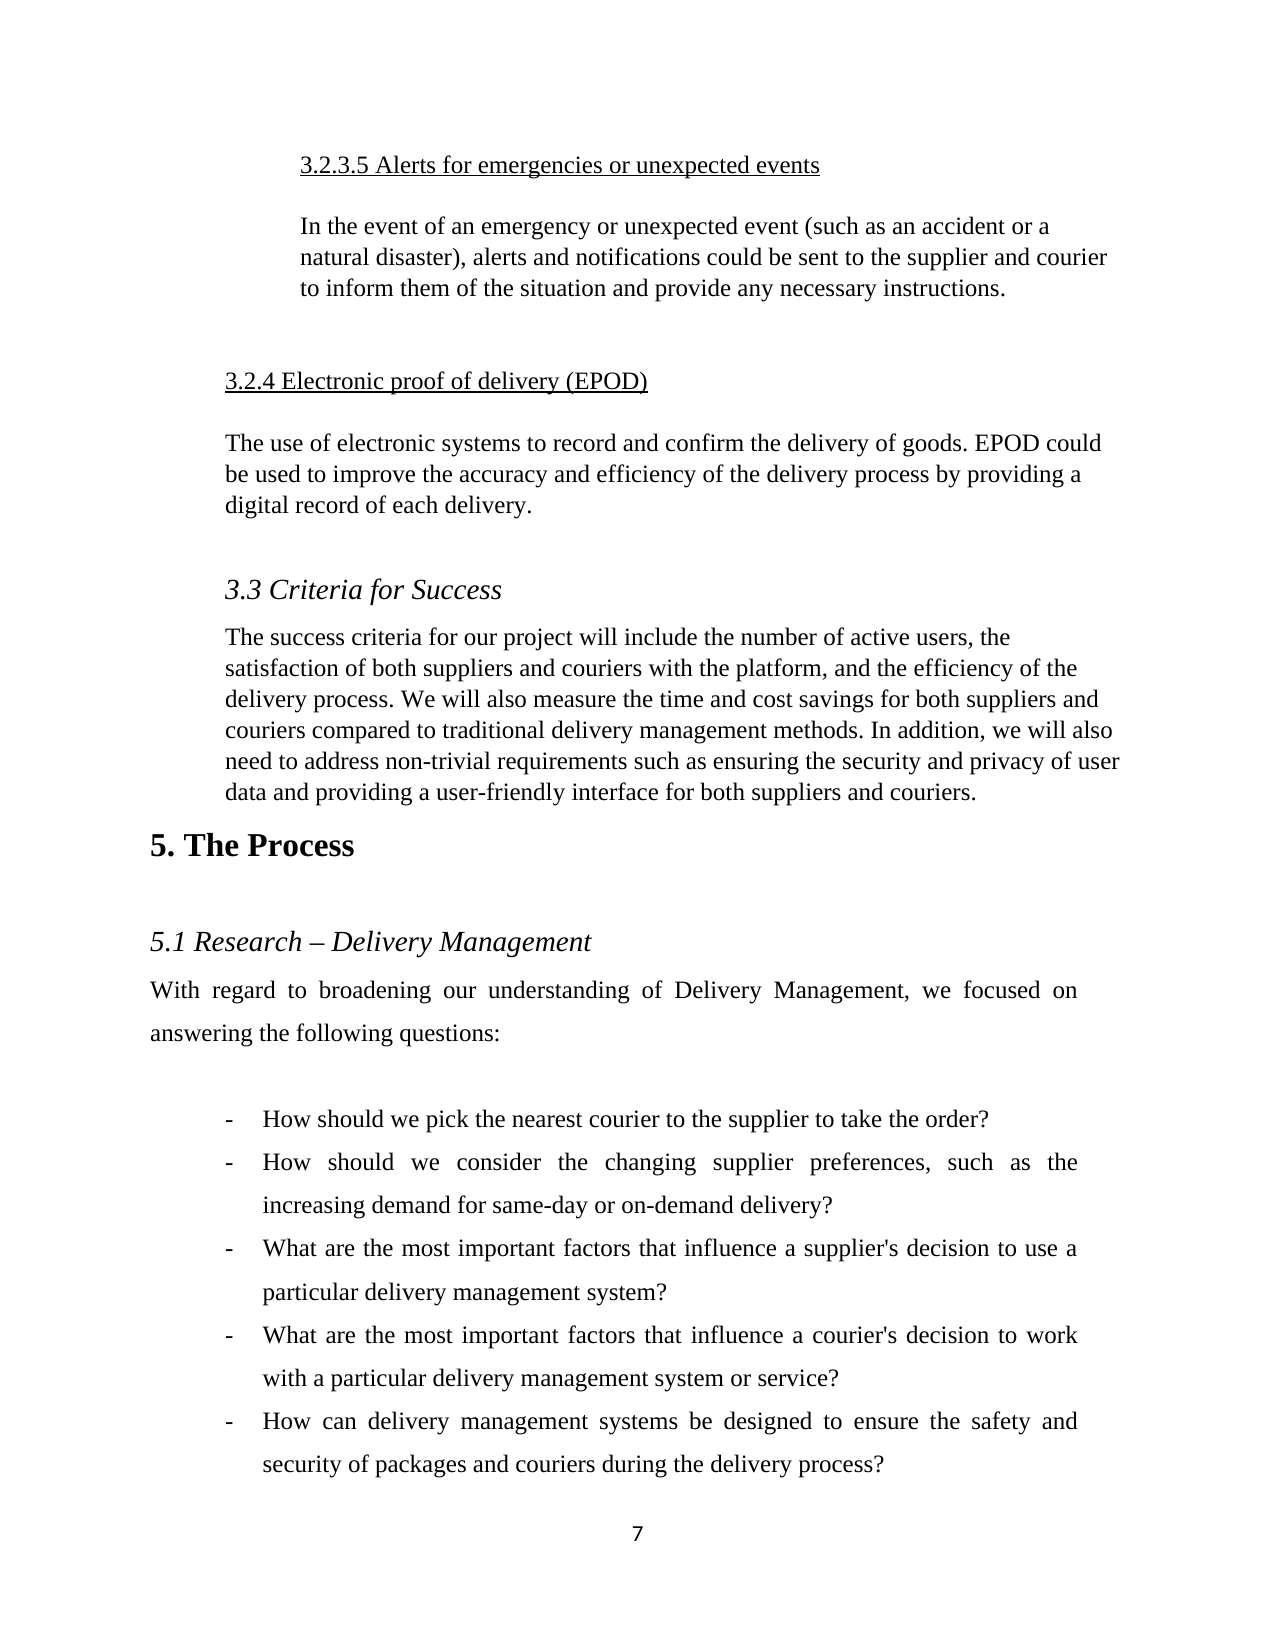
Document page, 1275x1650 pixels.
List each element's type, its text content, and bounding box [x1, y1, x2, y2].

list 3.3 Criteria for Success [225, 572, 1078, 605]
list The use of electronic systems to record and confirm the delivery of goods. EPOD could be used to improve the accuracy and efficiency of the delivery process by providing a digital record of each delivery. [225, 428, 1125, 519]
list 3.2.4 Electronic proof of delivery (EPOD) [225, 366, 1125, 395]
text 5.1 Research – Delivery Management [150, 924, 1078, 958]
list How should we pick the nearest courier to the supplier to take the order? [225, 1104, 1078, 1133]
list In the event of an emergency or unexpected event (such as an accident or a natural disaster), alerts and notifications could be sent to the supplier and courier to inform them of the situation and provide any necessary instructions. [300, 211, 1125, 302]
text With regard to broadening our understanding of Delivery Management, we focused on answering the following questions: [150, 975, 1078, 1047]
text The success criteria for our project will include the number of active users, the satisfaction of both suppliers and couriers with the platform, and the efficiency of the delivery process. We will also measure the time and cost savings for both suppliers and couriers compared to traditional delivery management methods. In addition, we will also need to address non-trivial requirements such as ensuring the security and privacy of user data and providing a user-friendly interface for both suppliers and couriers. [225, 622, 1125, 806]
list 3.2.3.5 Alerts for emergencies or unexpected events [300, 150, 1125, 209]
list 5. The Process [150, 825, 1125, 863]
list How should we consider the changing supplier preferences, such as the increasing demand for same-day or on-demand delivery? [225, 1147, 1078, 1219]
list What are the most important factors that influence a supplier's decision to use a particular delivery management system? [225, 1233, 1078, 1305]
list How can delivery management systems be designed to ensure the safety and security of packages and couriers during the delivery process? [225, 1406, 1078, 1478]
list What are the most important factors that influence a courier's decision to work with a particular delivery management system or service? [225, 1320, 1078, 1392]
